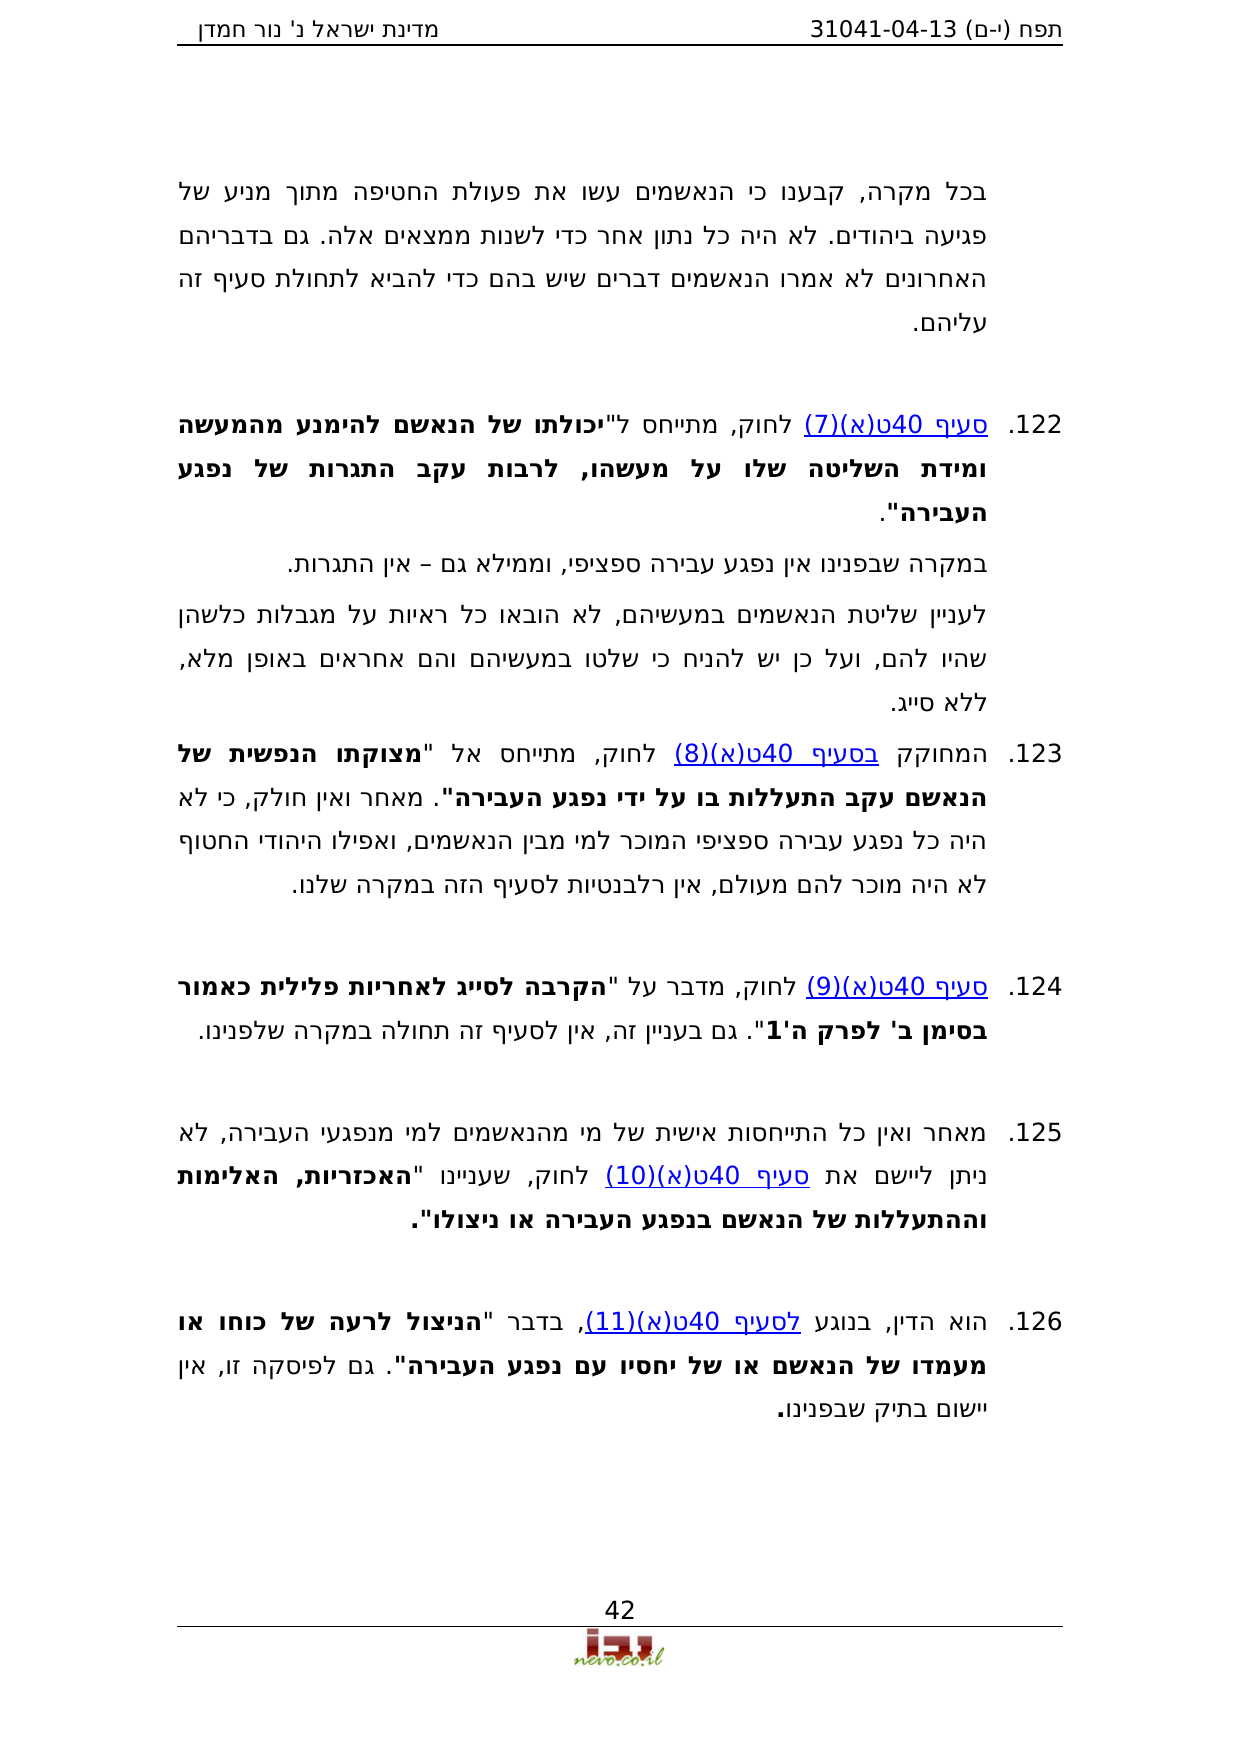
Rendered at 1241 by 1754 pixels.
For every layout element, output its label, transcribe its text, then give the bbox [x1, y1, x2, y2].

picture [574, 1628, 666, 1667]
text 124. סעיף 40ט(א)(9) לחוק, מדבר על "הקרבה לסייג לאחריות פלילית כאמור בסימן ב' לפרק ה'1". גם בעניין זה, אין לסעיף זה תחולה במקרה שלפנינו. [177, 972, 1063, 1045]
text במקרה שבפנינו אין נפגע עבירה ספציפי, וממילא גם – אין התגרות. [177, 549, 1063, 578]
text בכל מקרה, קבענו כי הנאשמים עשו את פעולת החטיפה מתוך מניע של פגיעה ביהודים. לא היה כל נתון אחר כדי לשנות ממצאים אלה. גם בדבריהם האחרונים לא אמרו הנאשמים דברים שיש בהם כדי להביא לתחולת סעיף זה עליהם. [177, 177, 988, 338]
text 125. מאחר ואין כל התייחסות אישית של מי מהנאשמים למי מנפגעי העבירה, לא ניתן ליישם את סעיף 40ט(א)(10) לחוק, שעניינו "האכזריות, האלימות וההתעללות של הנאשם בנפגע העבירה או ניצולו". [177, 1118, 1063, 1234]
text לעניין שליטת הנאשמים במעשיהם, לא הובאו כל ראיות על מגבלות כלשהן שהיו להם, ועל כן יש להניח כי שלטו במעשיהם והם אחראים באופן מלא, ללא סייג. [177, 600, 1063, 717]
text 122. סעיף 40ט(א)(7) לחוק, מתייחס ל"יכולתו של הנאשם להימנע מהמעשה ומידת השליטה שלו על מעשהו, לרבות עקב התגרות של נפגע העבירה". [177, 410, 1063, 527]
text 123. המחוקק בסעיף 40ט(א)(8) לחוק, מתייחס אל "מצוקתו הנפשית של הנאשם עקב התעללות בו על ידי נפגע העבירה". מאחר ואין חולק, כי לא היה כל נפגע עבירה ספציפי המוכר למי מבין הנאשמים, ואפילו היהודי החטוף לא היה מוכר להם מעולם, אין רלבנטיות לסעיף הזה במקרה שלנו. [177, 739, 1063, 899]
text 126. הוא הדין, בנוגע לסעיף 40ט(א)(11), בדבר "הניצול לרעה של כוחו או מעמדו של הנאשם או של יחסיו עם נפגע העבירה". גם לפיסקה זו, אין יישום בתיק שבפנינו. [177, 1307, 1063, 1424]
